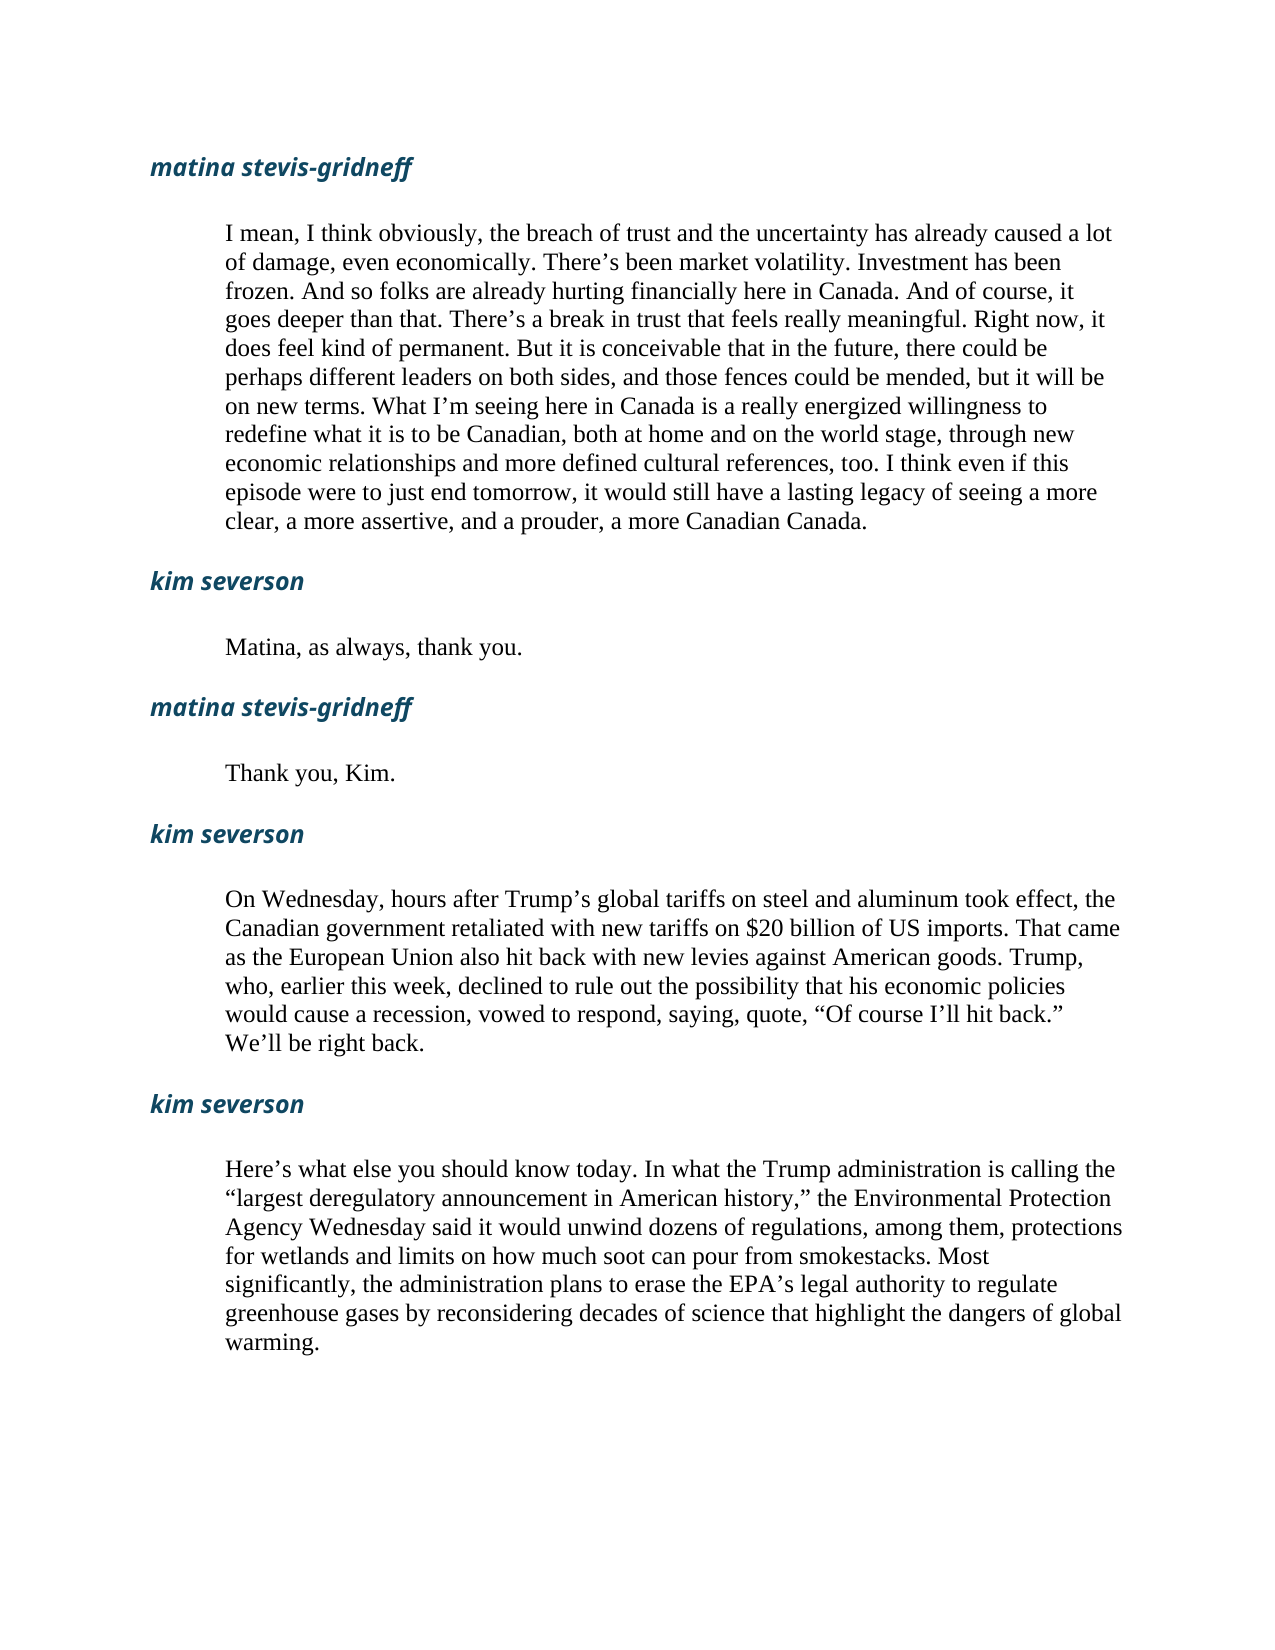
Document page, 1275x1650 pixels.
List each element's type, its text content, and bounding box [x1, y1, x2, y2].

text Matina, as always, thank you. [225, 632, 1125, 661]
subtitle kim severson [150, 564, 1125, 598]
text On Wednesday, hours after Trump’s global tariffs on steel and aluminum took effect, the Canadian government retaliated with new tariffs on $20 billion of US imports. That came as the European Union also hit back with new levies against American goods. Trump, who, earlier this week, declined to rule out the possibility that his economic policies would cause a recession, vowed to respond, saying, quote, “Of course I’ll hit back.” We’ll be right back. [225, 884, 1125, 1057]
subtitle kim severson [150, 1086, 1125, 1120]
text Thank you, Kim. [225, 758, 1125, 787]
subtitle matina stevis-gridneff [150, 150, 1125, 184]
subtitle kim severson [150, 816, 1125, 850]
text Here’s what else you should know today. In what the Trump administration is calling the “largest deregulatory announcement in American history,” the Environmental Protection Agency Wednesday said it would unwind dozens of regulations, among them, protections for wetlands and limits on how much soot can pour from smokestacks. Most significantly, the administration plans to erase the EPA’s legal authority to regulate greenhouse gases by reconsidering decades of science that highlight the dangers of global warming. [225, 1154, 1125, 1356]
text I mean, I think obviously, the breach of trust and the uncertainty has already caused a lot of damage, even economically. There’s been market volatility. Investment has been frozen. And so folks are already hurting financially here in Canada. And of course, it goes deeper than that. There’s a break in trust that feels really meaningful. Right now, it does feel kind of permanent. But it is conceivable that in the future, there could be perhaps different leaders on both sides, and those fences could be mended, but it will be on new terms. What I’m seeing here in Canada is a really energized willingness to redefine what it is to be Canadian, both at home and on the world stage, through new economic relationships and more defined cultural references, too. I think even if this episode were to just end tomorrow, it would still have a lasting legacy of seeing a more clear, a more assertive, and a prouder, a more Canadian Canada. [225, 218, 1125, 534]
subtitle matina stevis-gridneff [150, 690, 1125, 724]
